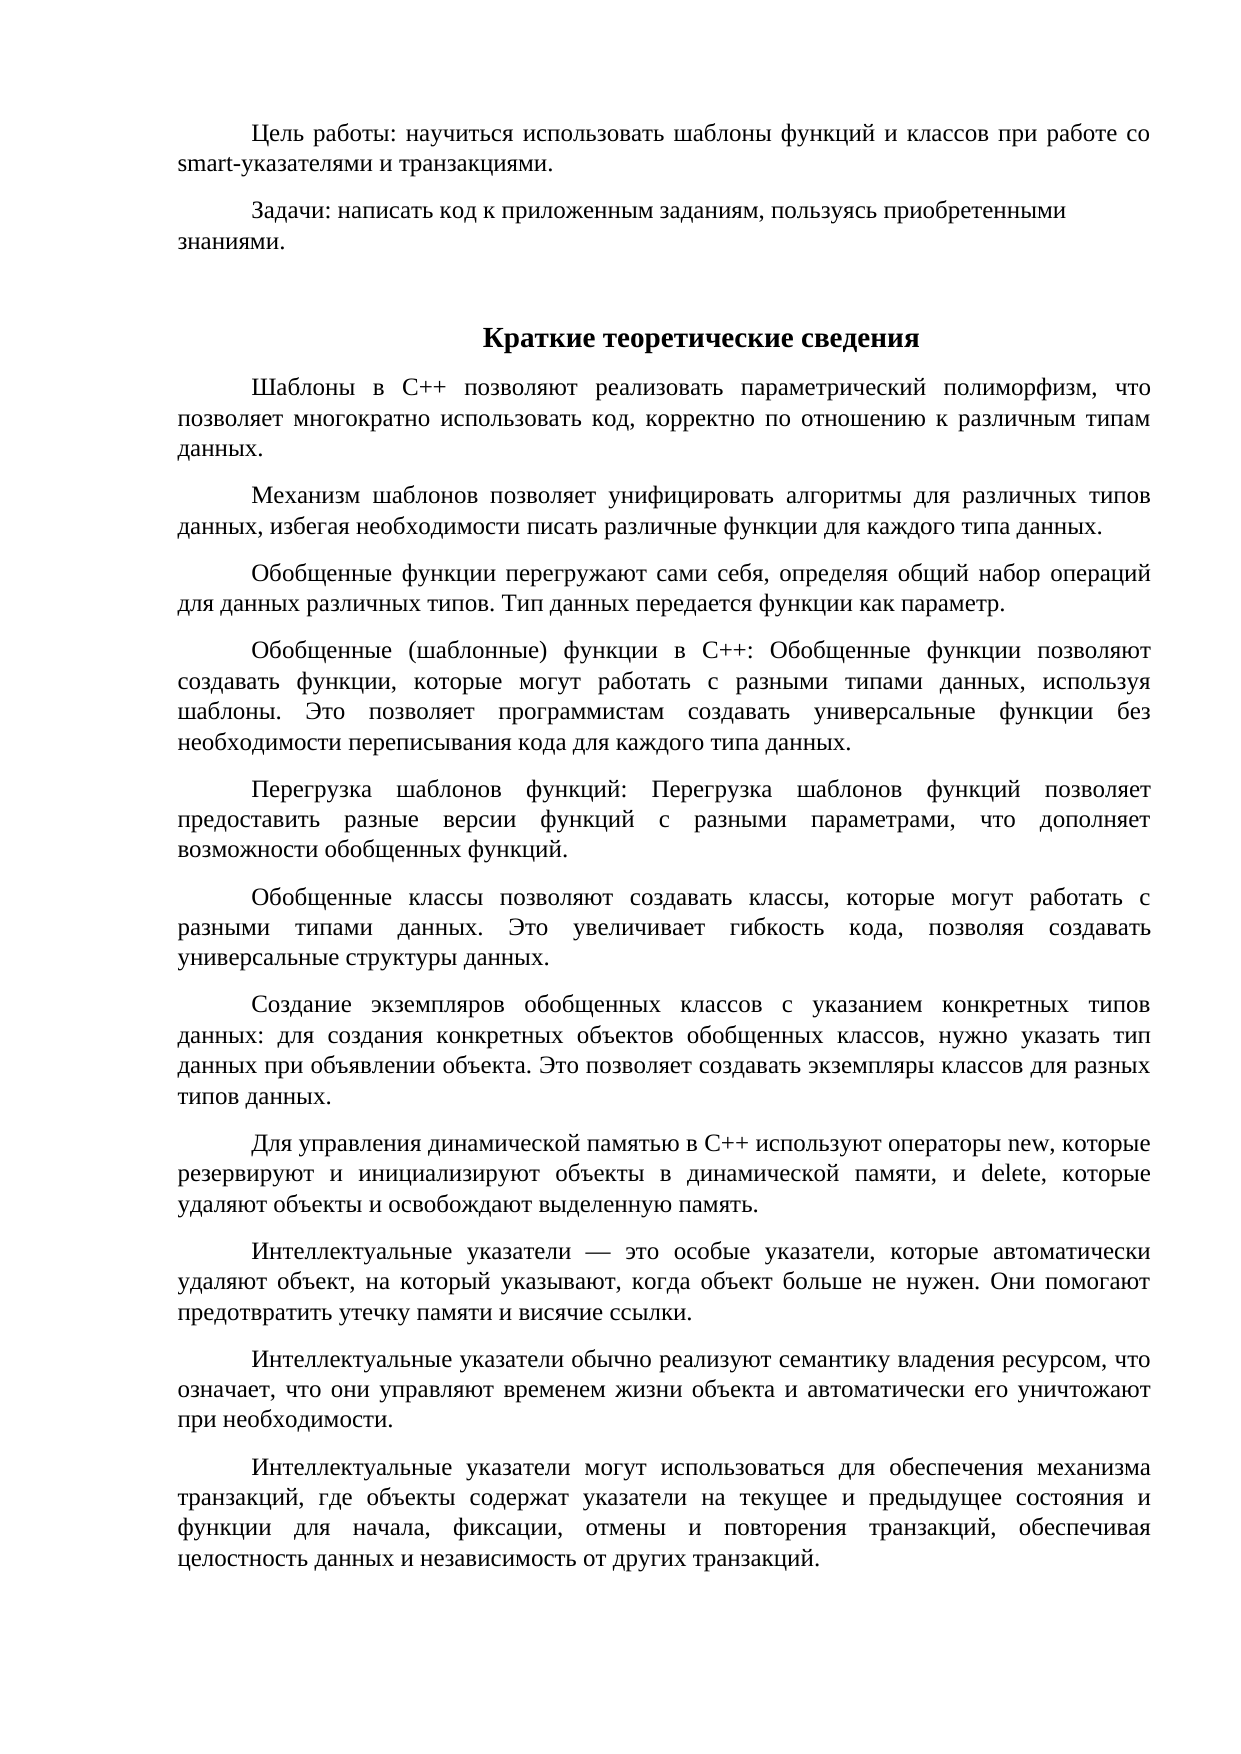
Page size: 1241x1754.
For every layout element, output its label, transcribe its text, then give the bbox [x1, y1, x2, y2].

text Перегрузка шаблонов функций: Перегрузка шаблонов функций позволяет предоставить разные версии функций с разными параметрами, что дополняет возможности обобщенных функций. [177, 774, 1152, 863]
text Интеллектуальные указатели могут использоваться для обеспечения механизма транзакций, где объекты содержат указатели на текущее и предыдущее состояния и функции для начала, фиксации, отмены и повторения транзакций, обеспечивая целостность данных и независимость от других транзакций. [177, 1452, 1152, 1572]
text Цель работы: научиться использовать шаблоны функций и классов при работе со smart-указателями и транзакциями. [177, 118, 1152, 177]
text Механизм шаблонов позволяет унифицировать алгоритмы для различных типов данных, избегая необходимости писать различные функции для каждого типа данных. [177, 480, 1152, 539]
text Обобщенные (шаблонные) функции в C++: Обобщенные функции позволяют создавать функции, которые могут работать с разными типами данных, используя шаблоны. Это позволяет программистам создавать универсальные функции без необходимости переписывания кода для каждого типа данных. [177, 635, 1152, 755]
text Шаблоны в C++ позволяют реализовать параметрический полиморфизм, что позволяет многократно использовать код, корректно по отношению к различным типам данных. [177, 372, 1152, 462]
text Краткие теоретические сведения [177, 320, 1152, 354]
text Интеллектуальные указатели обычно реализуют семантику владения ресурсом, что означает, что они управляют временем жизни объекта и автоматически его уничтожают при необходимости. [177, 1344, 1152, 1433]
text Интеллектуальные указатели — это особые указатели, которые автоматически удаляют объект, на который указывают, когда объект больше не нужен. Они помогают предотвратить утечку памяти и висячие ссылки. [177, 1236, 1152, 1325]
text Обобщенные функции перегружают сами себя, определяя общий набор операций для данных различных типов. Тип данных передается функции как параметр. [177, 558, 1152, 617]
text Создание экземпляров обобщенных классов с указанием конкретных типов данных: для создания конкретных объектов обобщенных классов, нужно указать тип данных при объявлении объекта. Это позволяет создавать экземпляры классов для разных типов данных. [177, 989, 1152, 1109]
text Обобщенные классы позволяют создавать классы, которые могут работать с разными типами данных. Это увеличивает гибкость кода, позволяя создавать универсальные структуры данных. [177, 882, 1152, 971]
text Задачи: написать код к приложенным заданиям, пользуясь приобретенными знаниями. [177, 196, 1152, 255]
text Для управления динамической памятью в C++ используют операторы new, которые резервируют и инициализируют объекты в динамической памяти, и delete, которые удаляют объекты и освобождают выделенную память. [177, 1128, 1152, 1217]
